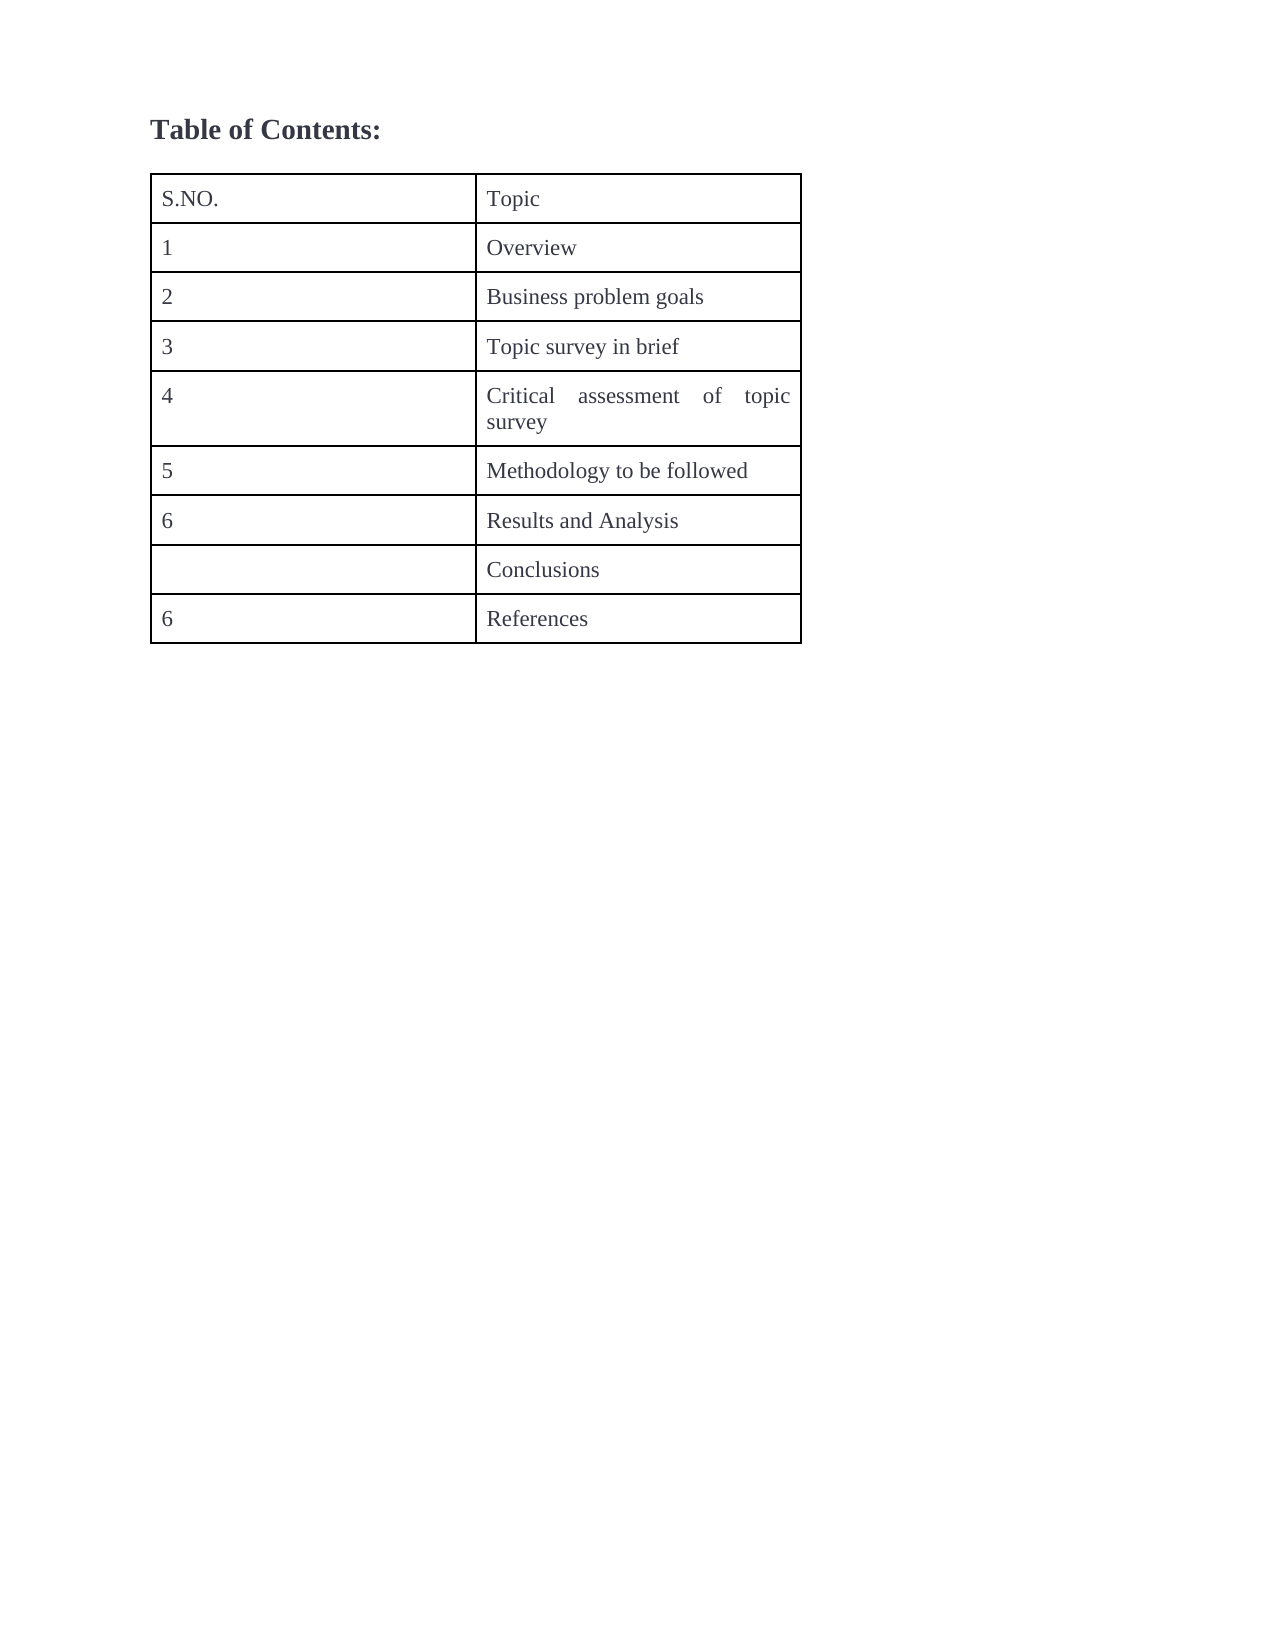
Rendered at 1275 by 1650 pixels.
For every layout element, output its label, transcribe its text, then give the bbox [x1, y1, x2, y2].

table_cell 3 [152, 322, 475, 369]
table_cell 1 [152, 224, 475, 271]
table_cell Methodology to be followed [477, 447, 800, 494]
table_cell 2 [152, 273, 475, 320]
table_cell 6 [152, 595, 475, 642]
table_cell 4 [152, 372, 475, 445]
text Table of Contents: [150, 112, 1125, 146]
table_header Topic [477, 175, 800, 222]
table_cell Conclusions [477, 546, 800, 593]
table_cell Results and Analysis [477, 496, 800, 544]
table_cell 6 [152, 496, 475, 544]
table_cell Overview [477, 224, 800, 271]
table_cell [152, 546, 475, 593]
table_cell Critical assessment of topic survey [477, 372, 800, 445]
table_cell Business problem goals [477, 273, 800, 320]
table_cell References [477, 595, 800, 642]
table_cell Topic survey in brief [477, 322, 800, 369]
table_header S.NO. [152, 175, 475, 222]
table_cell 5 [152, 447, 475, 494]
